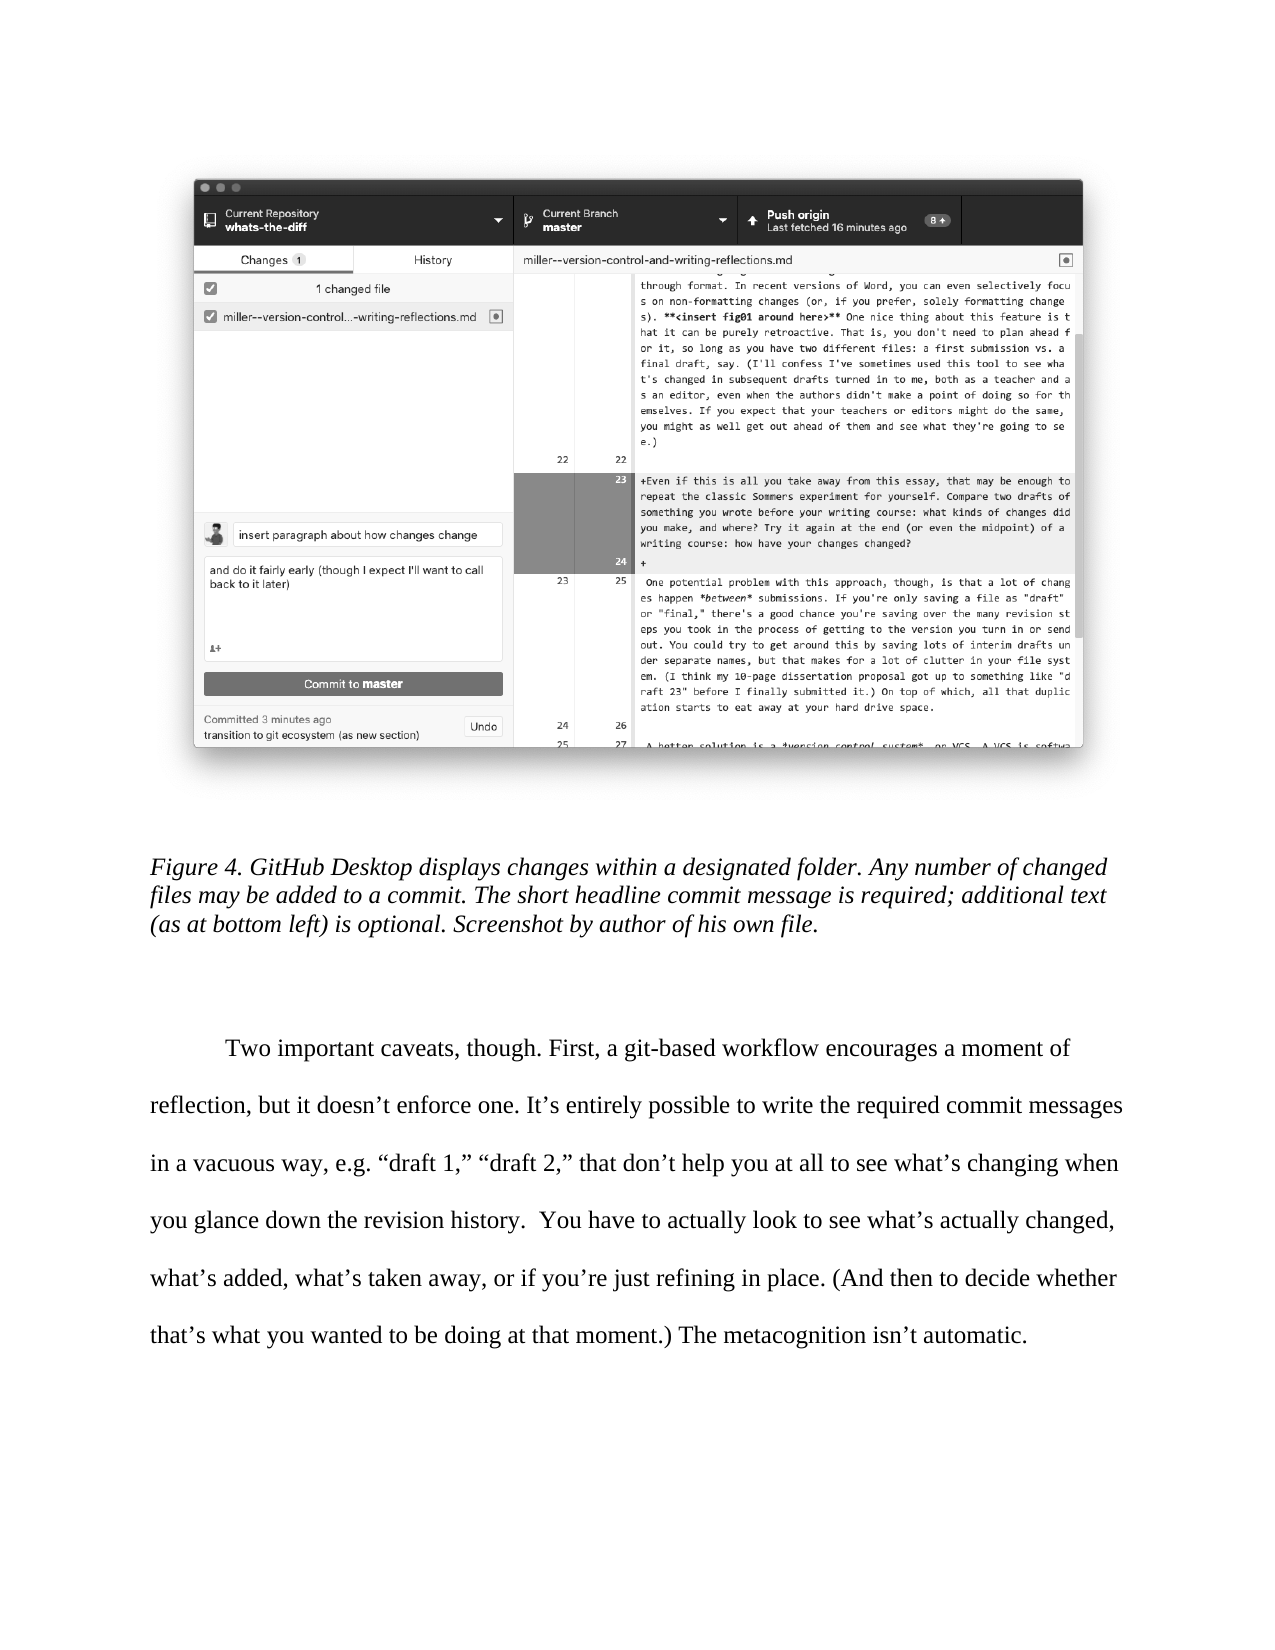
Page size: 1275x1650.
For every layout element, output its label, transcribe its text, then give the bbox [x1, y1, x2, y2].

text Two important caveats, though. First, a git-based workflow encourages a moment of reflection, but it doesn’t enforce one. It’s entirely possible to write the required commit messages in a vacuous way, e.g. “draft 1,” “draft 2,” that don’t help you at all to see what’s changing when you glance down the revision history. You have to actually look to see what’s actually changed, what’s added, what’s taken away, or if you’re just refining in place. (And then to decide whether that’s what you wanted to be doing at that moment.) The metacognition isn’t automatic. [150, 1033, 1125, 1349]
text Figure 4. GitHub Desktop displays changes within a designated folder. Any number of changed files may be added to a commit. The short headline commit message is required; additional text (as at bottom left) is optional. Screenshot by author of his own file. [150, 852, 1125, 938]
picture [150, 150, 1125, 805]
